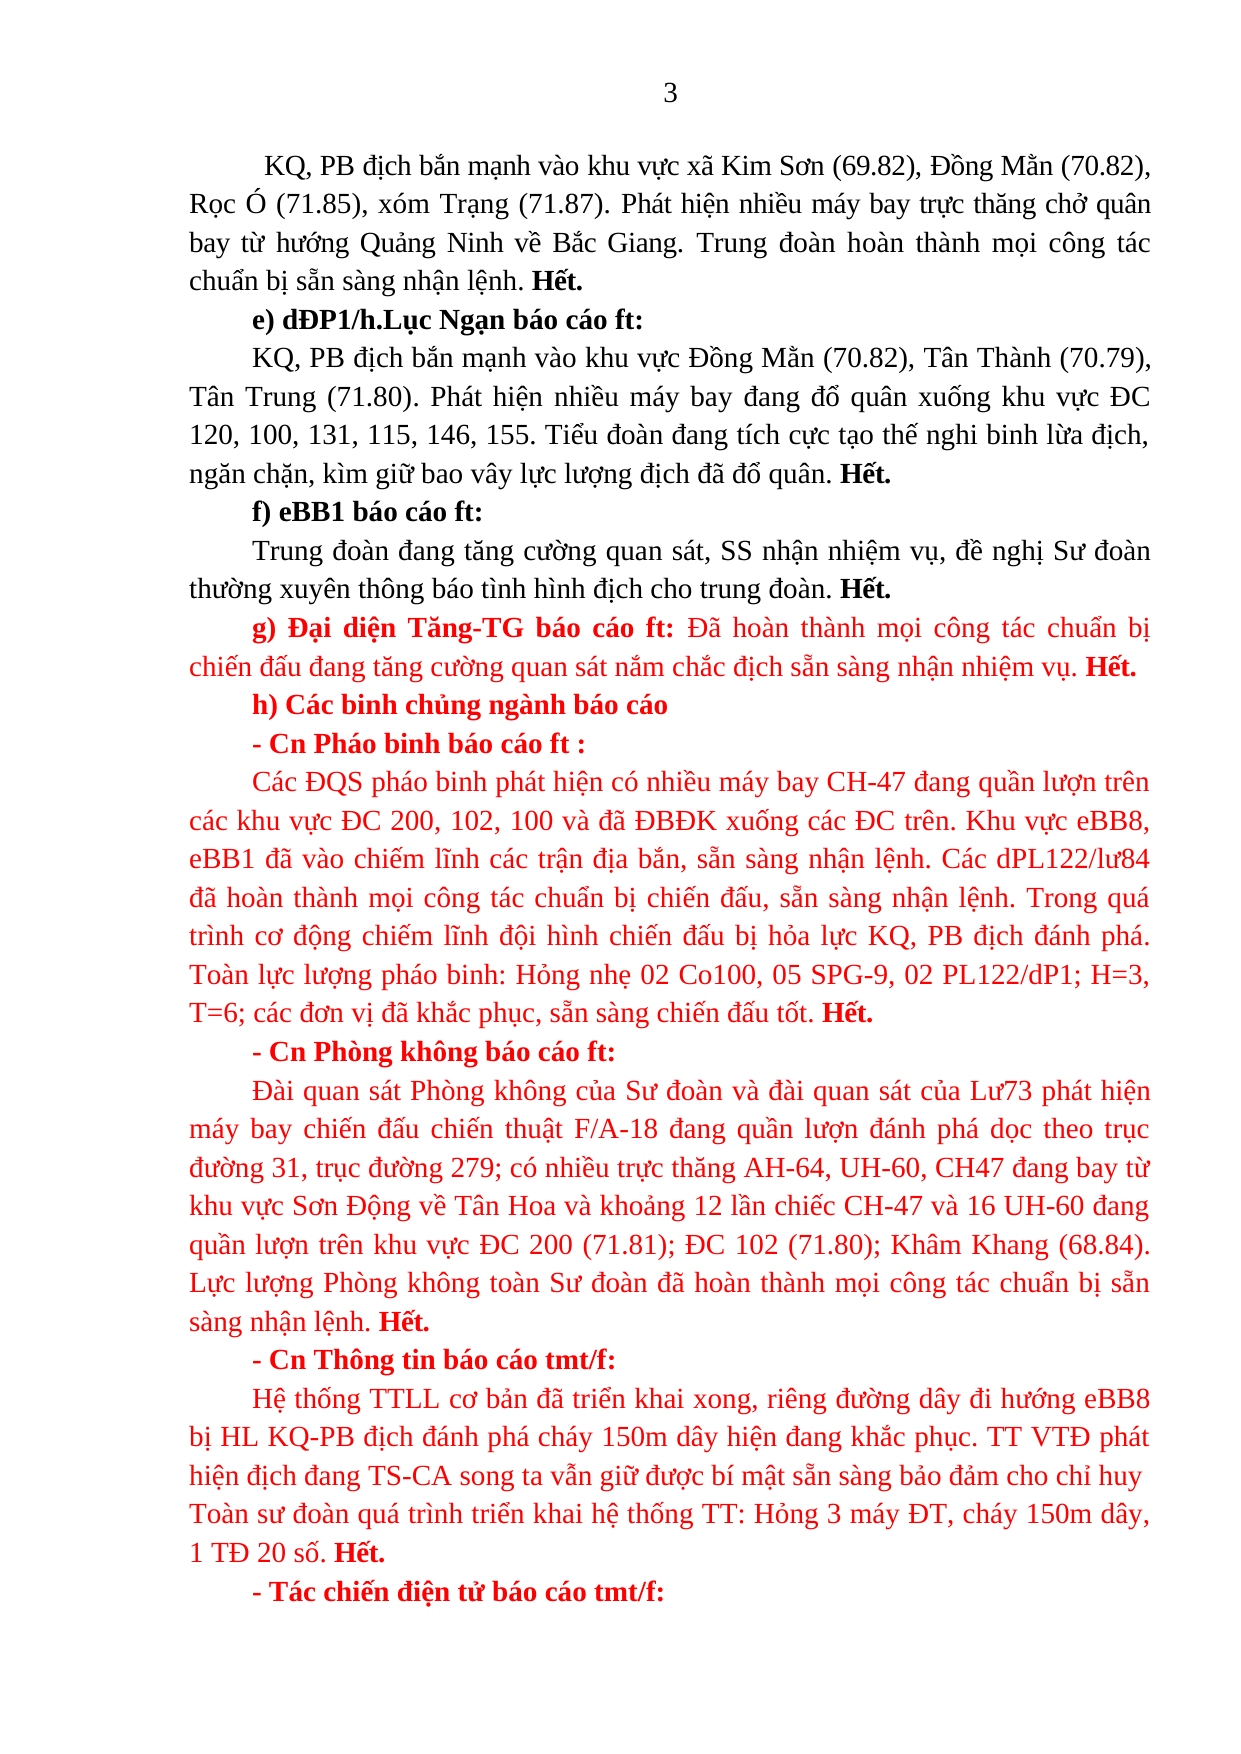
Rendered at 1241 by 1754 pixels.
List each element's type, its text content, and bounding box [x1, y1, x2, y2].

text g) Đại diện Tăng-TG báo cáo ft: Đã hoàn thành mọi công tác chuẩn bị chiến đấu đang tăng cường quan sát nắm chắc địch sẵn sàng nhận nhiệm vụ. Hết. [189, 610, 1152, 682]
text KQ, PB địch bắn mạnh vào khu vực Đồng Mằn (70.82), Tân Thành (70.79), Tân Trung (71.80). Phát hiện nhiều máy bay đang đổ quân xuống khu vực ĐC 120, 100, 131, 115, 146, 155. Tiểu đoàn đang tích cực tạo thế nghi binh lừa địch, ngăn chặn, kìm giữ bao vây lực lượng địch đã đổ quân. Hết. [189, 340, 1152, 489]
text Toàn sư đoàn quá trình triển khai hệ thống TT: Hỏng 3 máy ĐT, cháy 150m dây, 1 TĐ 20 số. Hết. [189, 1497, 1152, 1569]
text KQ, PB địch bắn mạnh vào khu vực xã Kim Sơn (69.82), Đồng Mằn (70.82), Rọc Ó (71.85), xóm Trạng (71.87). Phát hiện nhiều máy bay trực thăng chở quân bay từ hướng Quảng Ninh về Bắc Giang. Trung đoàn hoàn thành mọi công tác chuẩn bị sẵn sàng nhận lệnh. Hết. [189, 148, 1152, 297]
text e) dĐP1/h.Lục Ngạn báo cáo ft: [189, 302, 1152, 335]
text - Cn Pháo binh báo cáo ft : [189, 726, 1152, 759]
text - Tác chiến điện tử báo cáo tmt/f: [189, 1574, 1152, 1607]
text - Cn Phòng không báo cáo ft: [189, 1034, 1152, 1068]
text Đài quan sát Phòng không của Sư đoàn và đài quan sát của Lư73 phát hiện máy bay chiến đấu chiến thuật F/A-18 đang quần lượn đánh phá dọc theo trục đường 31, trục đường 279; có nhiều trực thăng AH-64, UH-60, CH47 đang bay từ khu vực Sơn Động về Tân Hoa và khoảng 12 lần chiếc CH-47 và 16 UH-60 đang quần lượn trên khu vực ĐC 200 (71.81); ĐC 102 (71.80); Khâm Khang (68.84). Lực lượng Phòng không toàn Sư đoàn đã hoàn thành mọi công tác chuẩn bị sẵn sàng nhận lệnh. Hết. [189, 1073, 1152, 1337]
text Hệ thống TTLL cơ bản đã triển khai xong, riêng đường dây đi hướng eBB8 bị HL KQ-PB địch đánh phá cháy 150m dây hiện đang khắc phục. TT VTĐ phát hiện địch đang TS-CA song ta vẫn giữ được bí mật sẵn sàng bảo đảm cho chỉ huy [189, 1381, 1152, 1492]
text f) eBB1 báo cáo ft: [189, 494, 1152, 528]
text Trung đoàn đang tăng cường quan sát, SS nhận nhiệm vụ, đề nghị Sư đoàn thường xuyên thông báo tình hình địch cho trung đoàn. Hết. [189, 533, 1152, 605]
text - Cn Thông tin báo cáo tmt/f: [189, 1342, 1152, 1376]
text h) Các binh chủng ngành báo cáo [189, 687, 1152, 721]
text Các ĐQS pháo binh phát hiện có nhiều máy bay CH-47 đang quần lượn trên các khu vực ĐC 200, 102, 100 và đã ĐBĐK xuống các ĐC trên. Khu vực eBB8, eBB1 đã vào chiếm lĩnh các trận địa bắn, sẵn sàng nhận lệnh. Các dPL122/lư84 đã hoàn thành mọi công tác chuẩn bị chiến đấu, sẵn sàng nhận lệnh. Trong quá trình cơ động chiếm lĩnh đội hình chiến đấu bị hỏa lực KQ, PB địch đánh phá. Toàn lực lượng pháo binh: Hỏng nhẹ 02 Co100, 05 SPG-9, 02 PL122/dP1; H=3, T=6; các đơn vị đã khắc phục, sẵn sàng chiến đấu tốt. Hết. [189, 764, 1152, 1029]
